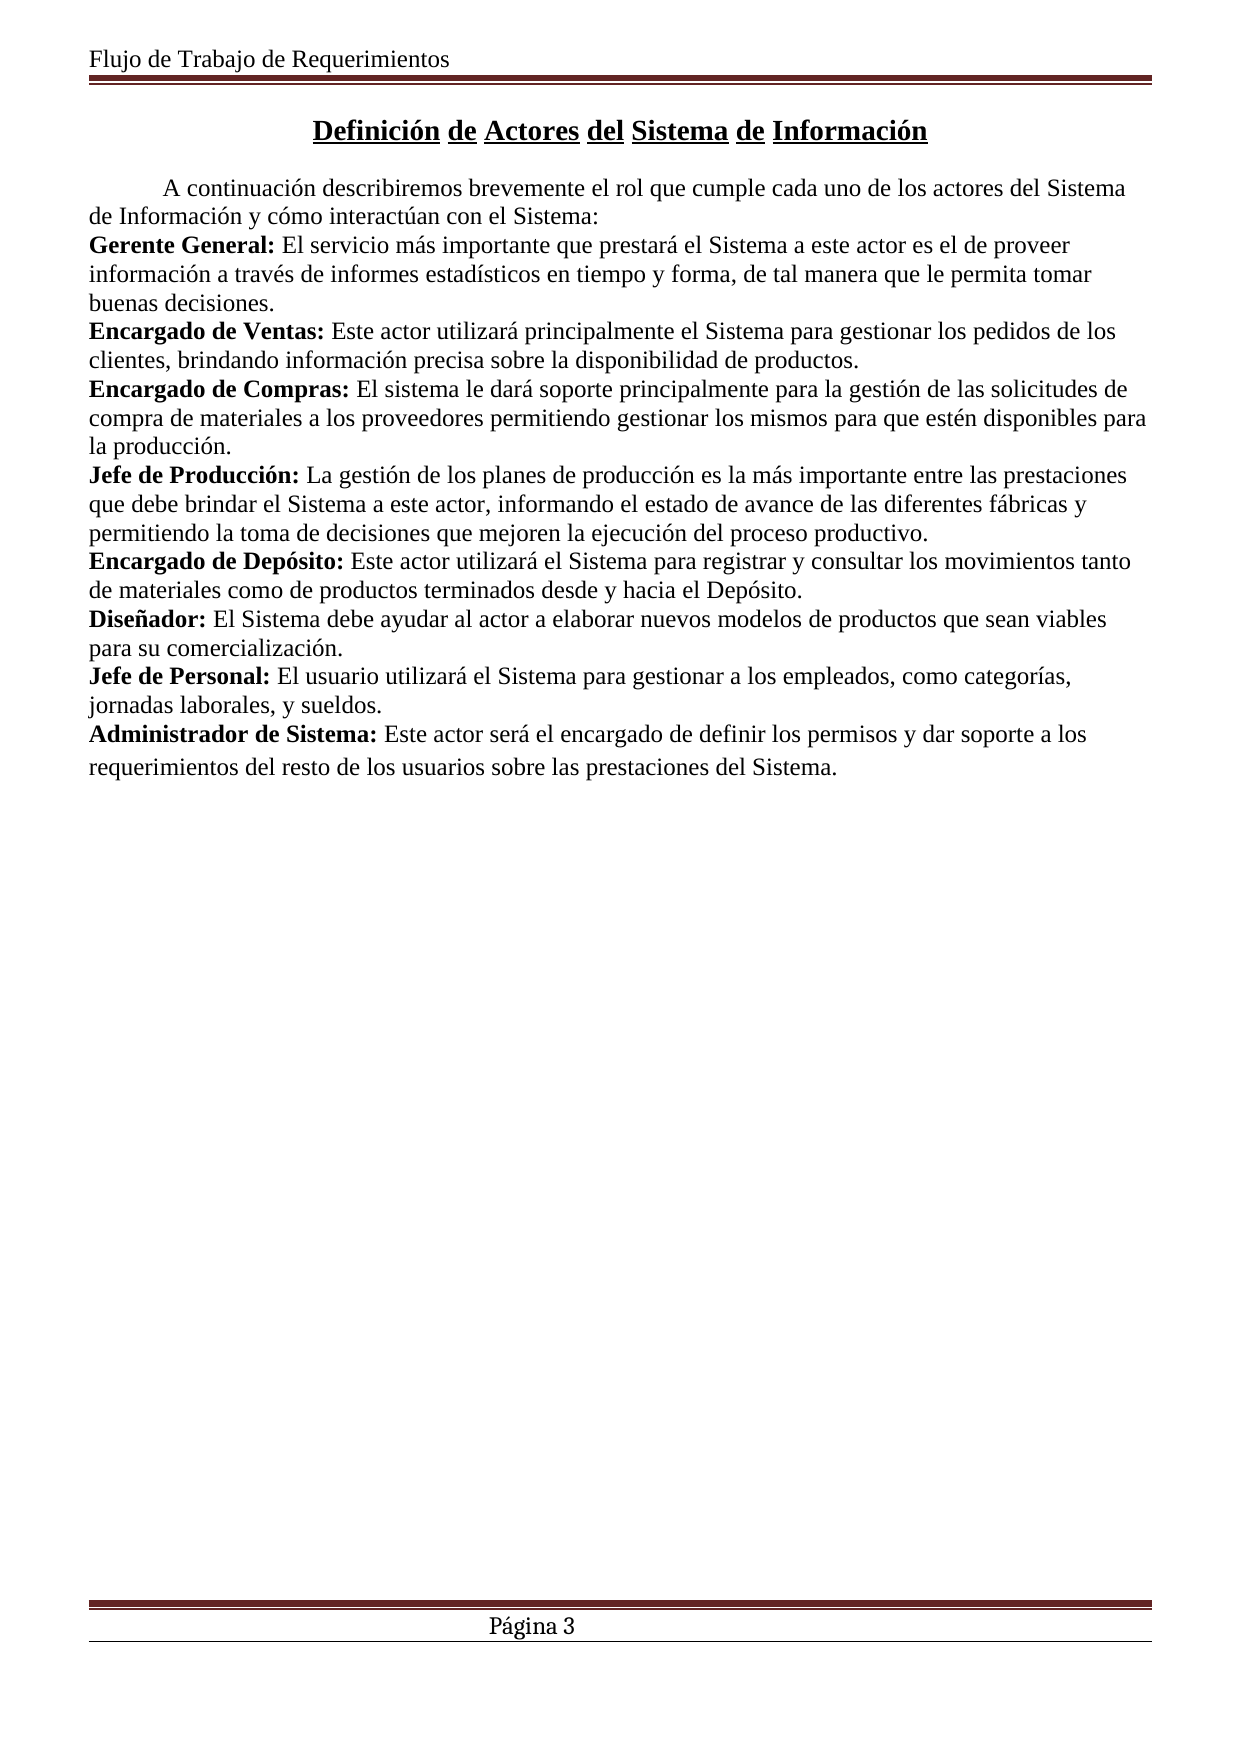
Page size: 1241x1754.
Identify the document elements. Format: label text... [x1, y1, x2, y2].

text Jefe de Producción: La gestión de los planes de producción es la más importante entre las prestaciones que debe brindar el Sistema a este actor, informando el estado de avance de las diferentes fábricas y permitiendo la toma de decisiones que mejoren la ejecución del proceso productivo. [89, 460, 1152, 546]
text Definición de Actores del Sistema de Información [89, 113, 1152, 147]
text A continuación describiremos brevemente el rol que cumple cada uno de los actores del Sistema de Información y cómo interactúan con el Sistema: [89, 173, 1152, 230]
text Encargado de Depósito: Este actor utilizará el Sistema para registrar y consultar los movimientos tanto de materiales como de productos terminados desde y hacia el Depósito. [89, 546, 1152, 604]
text Administrador de Sistema: Este actor será el encargado de definir los permisos y dar soporte a los requerimientos del resto de los usuarios sobre las prestaciones del Sistema. [89, 719, 1152, 781]
text Encargado de Ventas: Este actor utilizará principalmente el Sistema para gestionar los pedidos de los clientes, brindando información precisa sobre la disponibilidad de productos. [89, 316, 1152, 374]
text Encargado de Compras: El sistema le dará soporte principalmente para la gestión de las solicitudes de compra de materiales a los proveedores permitiendo gestionar los mismos para que estén disponibles para la producción. [89, 374, 1152, 460]
text Gerente General: El servicio más importante que prestará el Sistema a este actor es el de proveer información a través de informes estadísticos en tiempo y forma, de tal manera que le permita tomar buenas decisiones. [89, 230, 1152, 316]
text Jefe de Personal: El usuario utilizará el Sistema para gestionar a los empleados, como categorías, jornadas laborales, y sueldos. [89, 661, 1152, 719]
text Diseñador: El Sistema debe ayudar al actor a elaborar nuevos modelos de productos que sean viables para su comercialización. [89, 604, 1152, 661]
